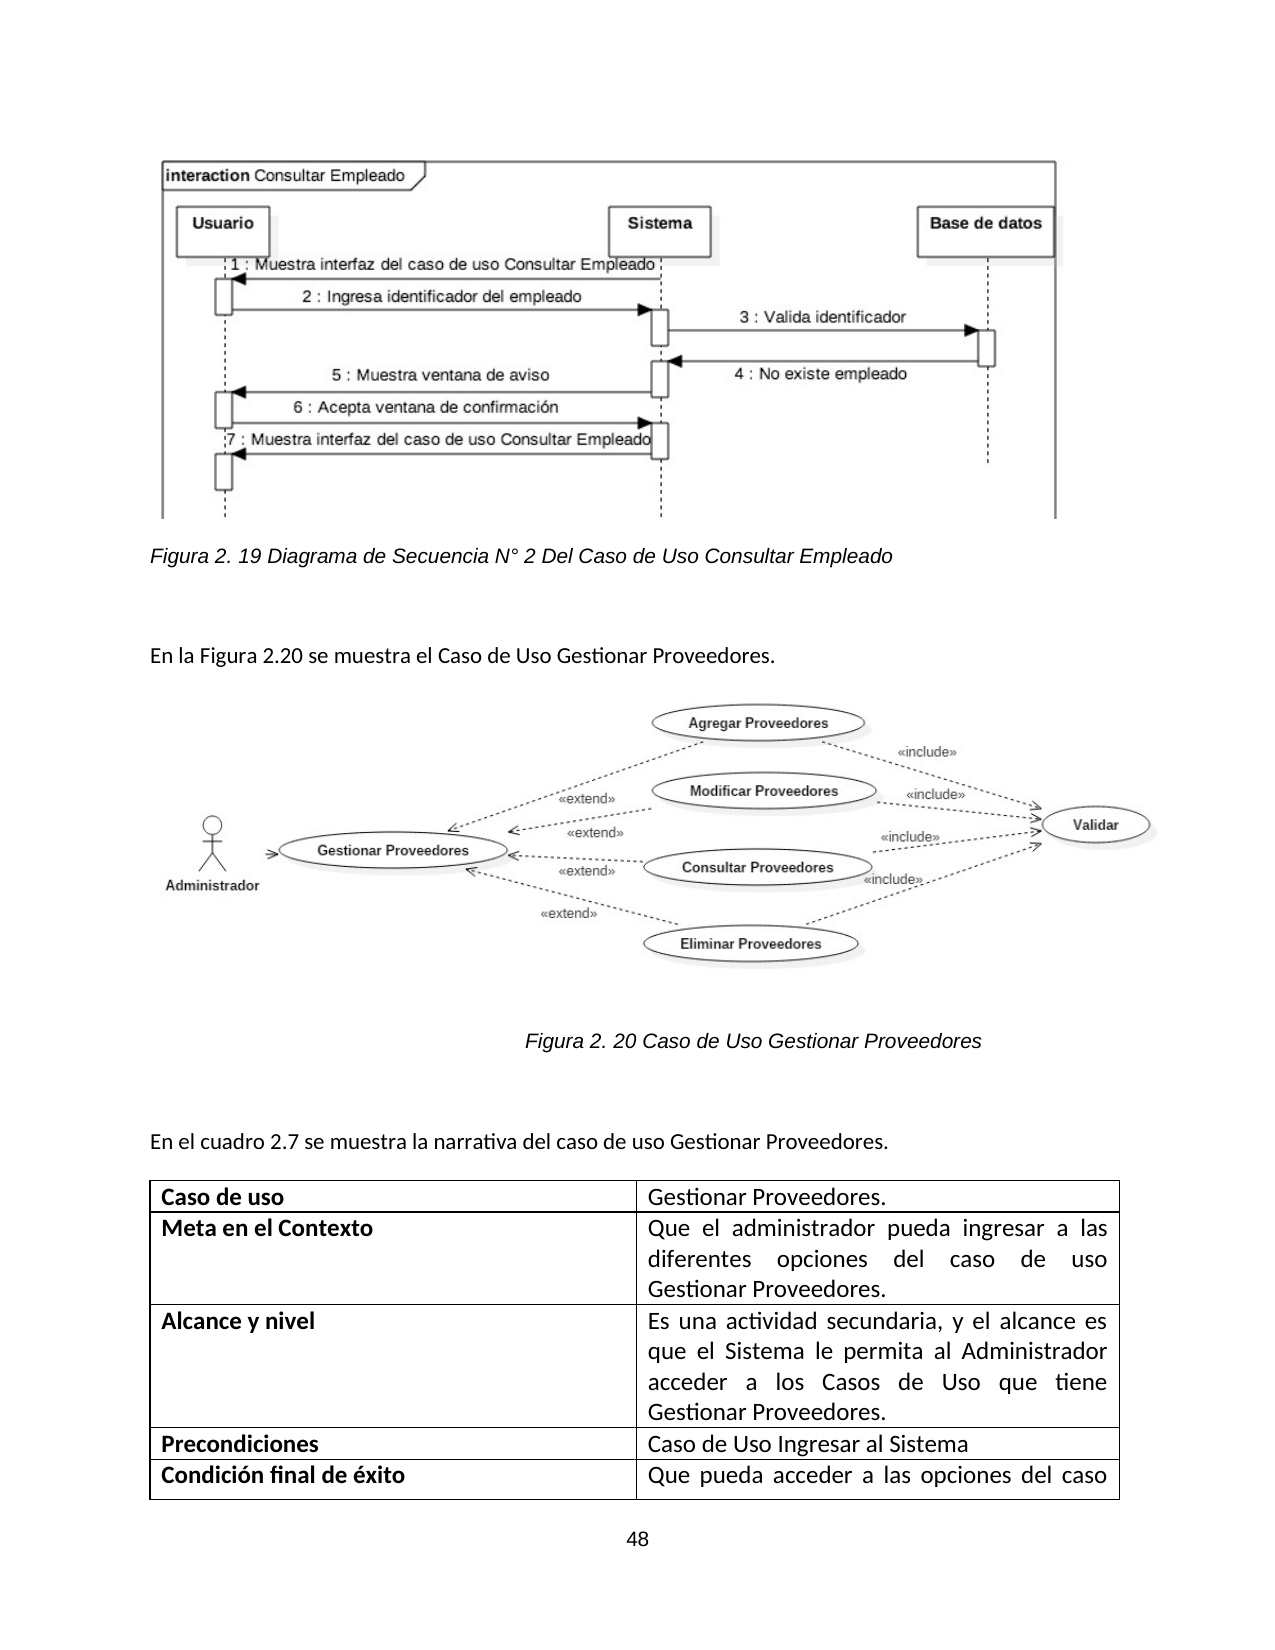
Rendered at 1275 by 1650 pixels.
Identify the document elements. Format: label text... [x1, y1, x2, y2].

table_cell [151, 1460, 636, 1499]
table_header Caso de uso [151, 1181, 636, 1211]
table_cell Meta en el Contexto [151, 1213, 636, 1304]
text Figura 2. 19 Diagrama de Secuencia N° 2 Del Caso de Uso Consultar Empleado [150, 544, 1125, 568]
text En el cuadro 2.7 se muestra la narrativa del caso de uso Gestionar Proveedores. [150, 1127, 1125, 1155]
table_cell Que el administrador pueda ingresar a las diferentes opciones del caso de uso Gestionar Proveedores. [637, 1213, 1119, 1304]
table_cell Es una actividad secundaria, y el alcance es que el Sistema le permita al Administrador acceder a los Casos de Uso que tiene Gestionar Proveedores. [637, 1305, 1119, 1427]
table_cell Precondiciones [151, 1428, 636, 1459]
table_cell Caso de Uso Ingresar al Sistema [637, 1428, 1119, 1459]
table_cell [637, 1460, 1119, 1499]
picture [150, 150, 1107, 519]
table_header Gestionar Proveedores. [637, 1181, 1119, 1211]
text En la Figura 2.20 se muestra el Caso de Uso Gestionar Proveedores. [150, 642, 1125, 669]
text Figura 2. 20 Caso de Uso Gestionar Proveedores [450, 1029, 1125, 1053]
table_cell Alcance y nivel [151, 1305, 636, 1427]
picture [150, 694, 1192, 1004]
